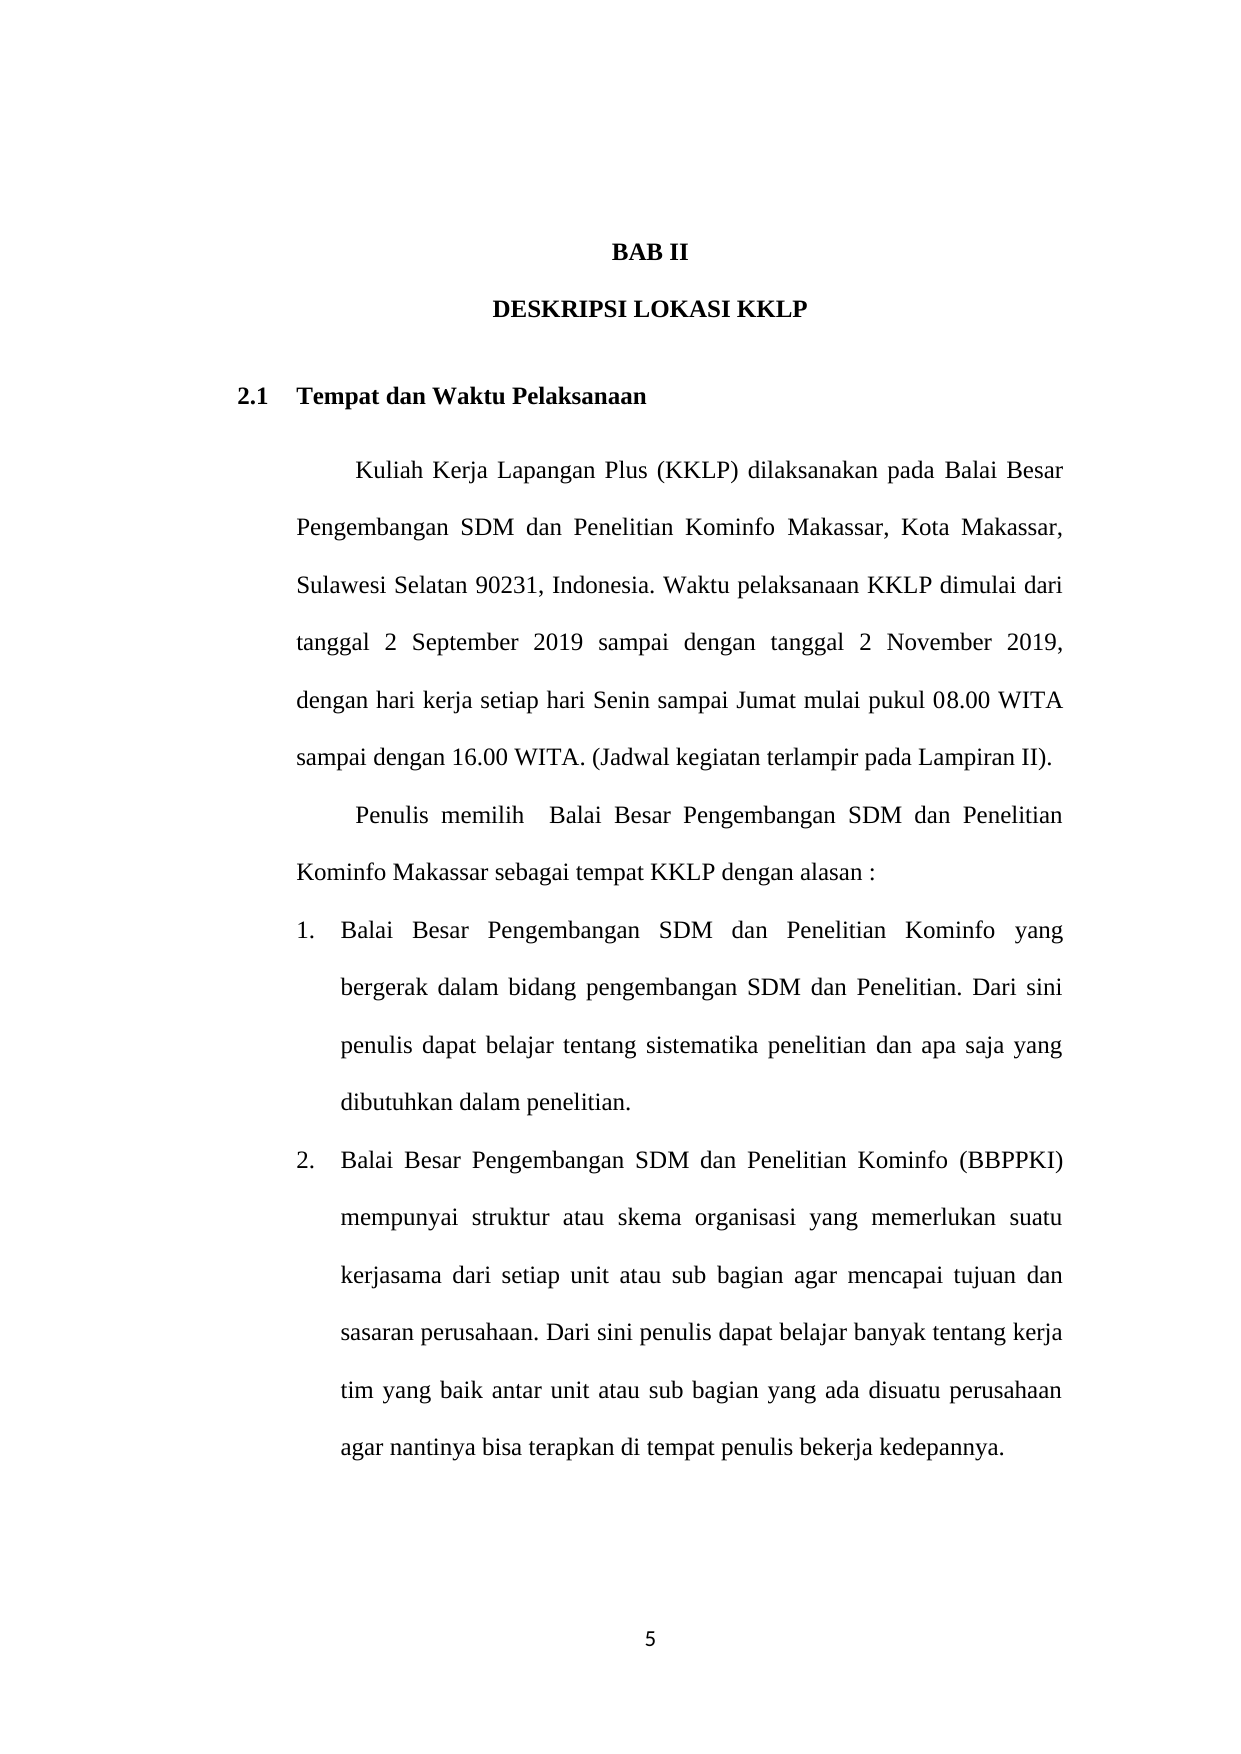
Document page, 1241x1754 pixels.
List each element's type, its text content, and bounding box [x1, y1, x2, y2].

text DESKRIPSI LOKASI KKLP [237, 294, 1063, 323]
text Penulis memilih Balai Besar Pengembangan SDM dan Penelitian Kominfo Makassar sebagai tempat KKLP dengan alasan : [296, 800, 1063, 886]
list Balai Besar Pengembangan SDM dan Penelitian Kominfo yang bergerak dalam bidang pengembangan SDM dan Penelitian. Dari sini penulis dapat belajar tentang sistematika penelitian dan apa saja yang dibutuhkan dalam penelitian. [296, 915, 1063, 1116]
text BAB II [237, 237, 1063, 266]
list Balai Besar Pengembangan SDM dan Penelitian Kominfo (BBPPKI) mempunyai struktur atau skema organisasi yang memerlukan suatu kerjasama dari setiap unit atau sub bagian agar mencapai tujuan dan sasaran perusahaan. Dari sini penulis dapat belajar banyak tentang kerja tim yang baik antar unit atau sub bagian yang ada disuatu perusahaan agar nantinya bisa terapkan di tempat penulis bekerja kedepannya. [296, 1145, 1063, 1461]
list Tempat dan Waktu Pelaksanaan [237, 381, 1063, 409]
text Kuliah Kerja Lapangan Plus (KKLP) dilaksanakan pada Balai Besar Pengembangan SDM dan Penelitian Kominfo Makassar, Kota Makassar, Sulawesi Selatan 90231, Indonesia. Waktu pelaksanaan KKLP dimulai dari tanggal 2 September 2019 sampai dengan tanggal 2 November 2019, dengan hari kerja setiap hari Senin sampai Jumat mulai pukul 08.00 WITA sampai dengan 16.00 WITA. (Jadwal kegiatan terlampir pada Lampiran II). [296, 455, 1063, 771]
